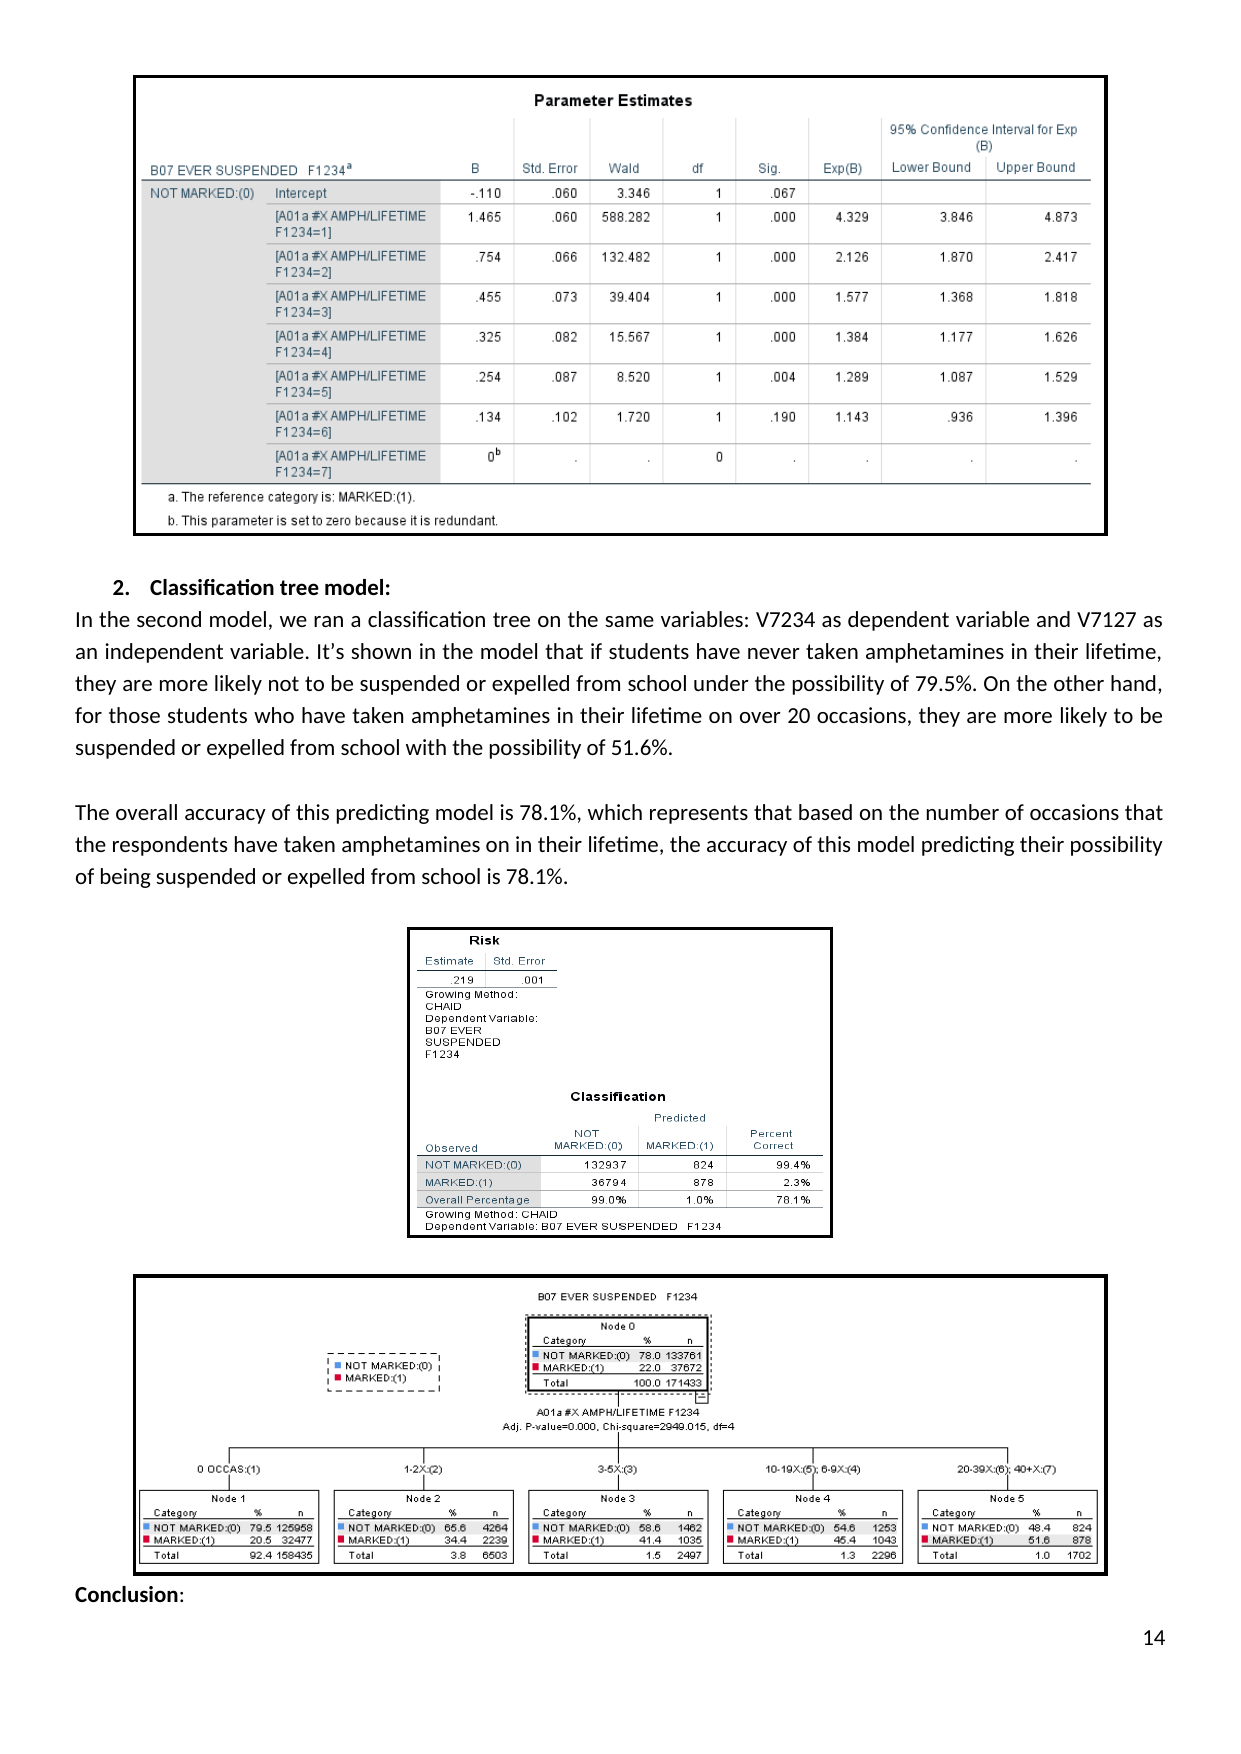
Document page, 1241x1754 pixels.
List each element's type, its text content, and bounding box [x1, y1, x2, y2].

picture [136, 1278, 1104, 1572]
picture [136, 78, 1104, 533]
picture [410, 930, 830, 1235]
text The overall accuracy of this predicting model is 78.1%, which represents that based on the number of occasions that the respondents have taken amphetamines on in their lifetime, the accuracy of this model predicting their possibility of being suspended or expelled from school is 78.1%. [75, 798, 1165, 890]
text Conclusion: [75, 1580, 1165, 1608]
list Classification tree model: [112, 573, 1165, 601]
text In the second model, we ran a classification tree on the same variables: V7234 as dependent variable and V7127 as an independent variable. It’s shown in the model that if students have never taken amphetamines in their lifetime, they are more likely not to be suspended or expelled from school under the possibility of 79.5%. On the other hand, for those students who have taken amphetamines in their lifetime on over 20 occasions, they are more likely to be suspended or expelled from school with the possibility of 51.6%. [75, 605, 1165, 762]
